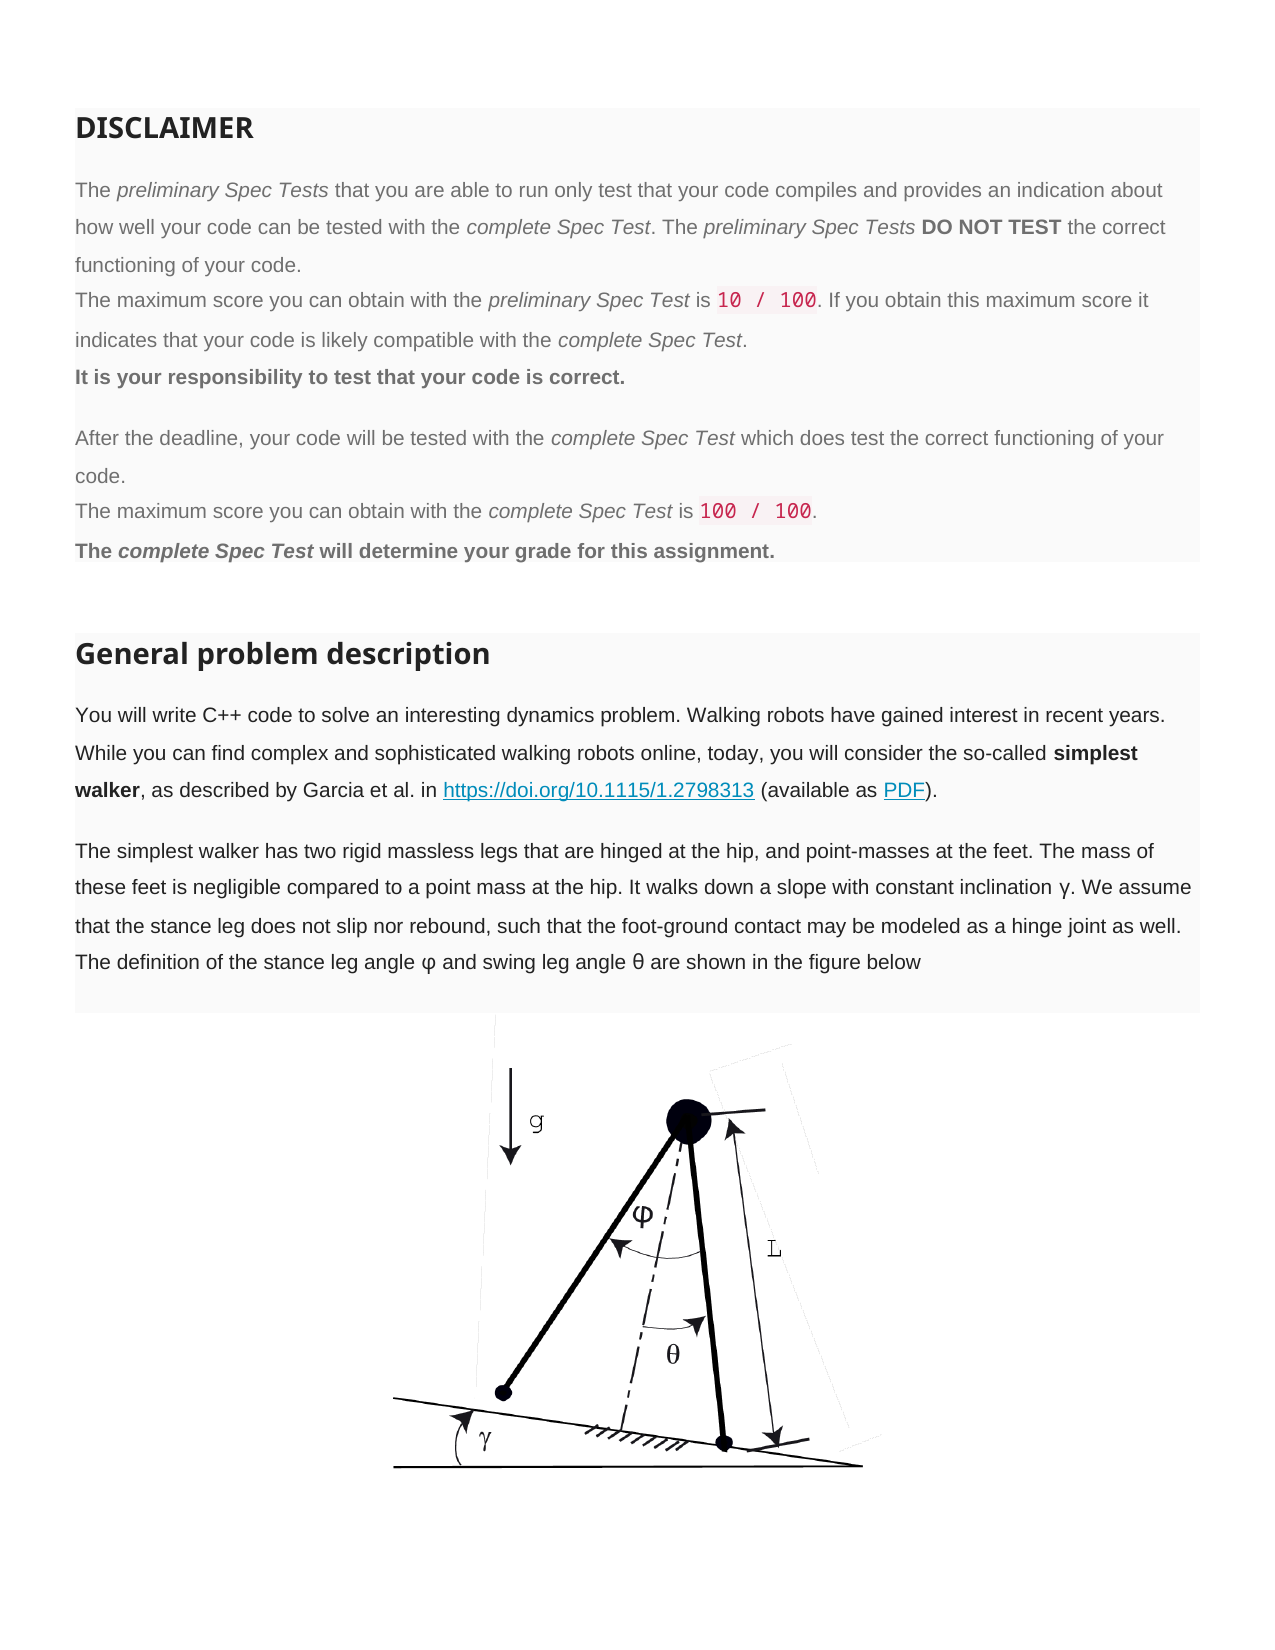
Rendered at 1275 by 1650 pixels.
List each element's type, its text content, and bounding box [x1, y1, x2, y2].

text You will write C++ code to solve an interesting dynamics problem. Walking robots have gained interest in recent years. While you can find complex and sophisticated walking robots online, today, you will consider the so-called simplest walker, as described by Garcia et al. in https://doi.org/10.1115/1.2798313 (available as PDF). [75, 689, 1200, 802]
picture [393, 1012, 882, 1471]
subtitle General problem description [75, 633, 1200, 673]
text The preliminary Spec Tests that you are able to run only test that your code compiles and provides an indication about how well your code can be tested with the complete Spec Test. The preliminary Spec Tests DO NOT TEST the correct functioning of your code. The maximum score you can obtain with the preliminary Spec Test is 10 / 100. If you obtain this maximum score it indicates that your code is likely compatible with the complete Spec Test. It is your responsibility to test that your code is correct. [75, 164, 1200, 389]
text After the deadline, your code will be tested with the complete Spec Test which does test the correct functioning of your code. The maximum score you can obtain with the complete Spec Test is 100 / 100. The complete Spec Test will determine your grade for this assignment. [75, 412, 1200, 562]
text The simplest walker has two rigid massless legs that are hinged at the hip, and point-masses at the feet. The mass of these feet is negligible compared to a point mass at the hip. It walks down a slope with constant inclination γ. We assume that the stance leg does not slip nor rebound, such that the foot-ground contact may be modeled as a hinge joint as well. The definition of the stance leg angle φ and swing leg angle θ are shown in the figure below [75, 825, 1200, 975]
text DISCLAIMER [75, 108, 1200, 147]
